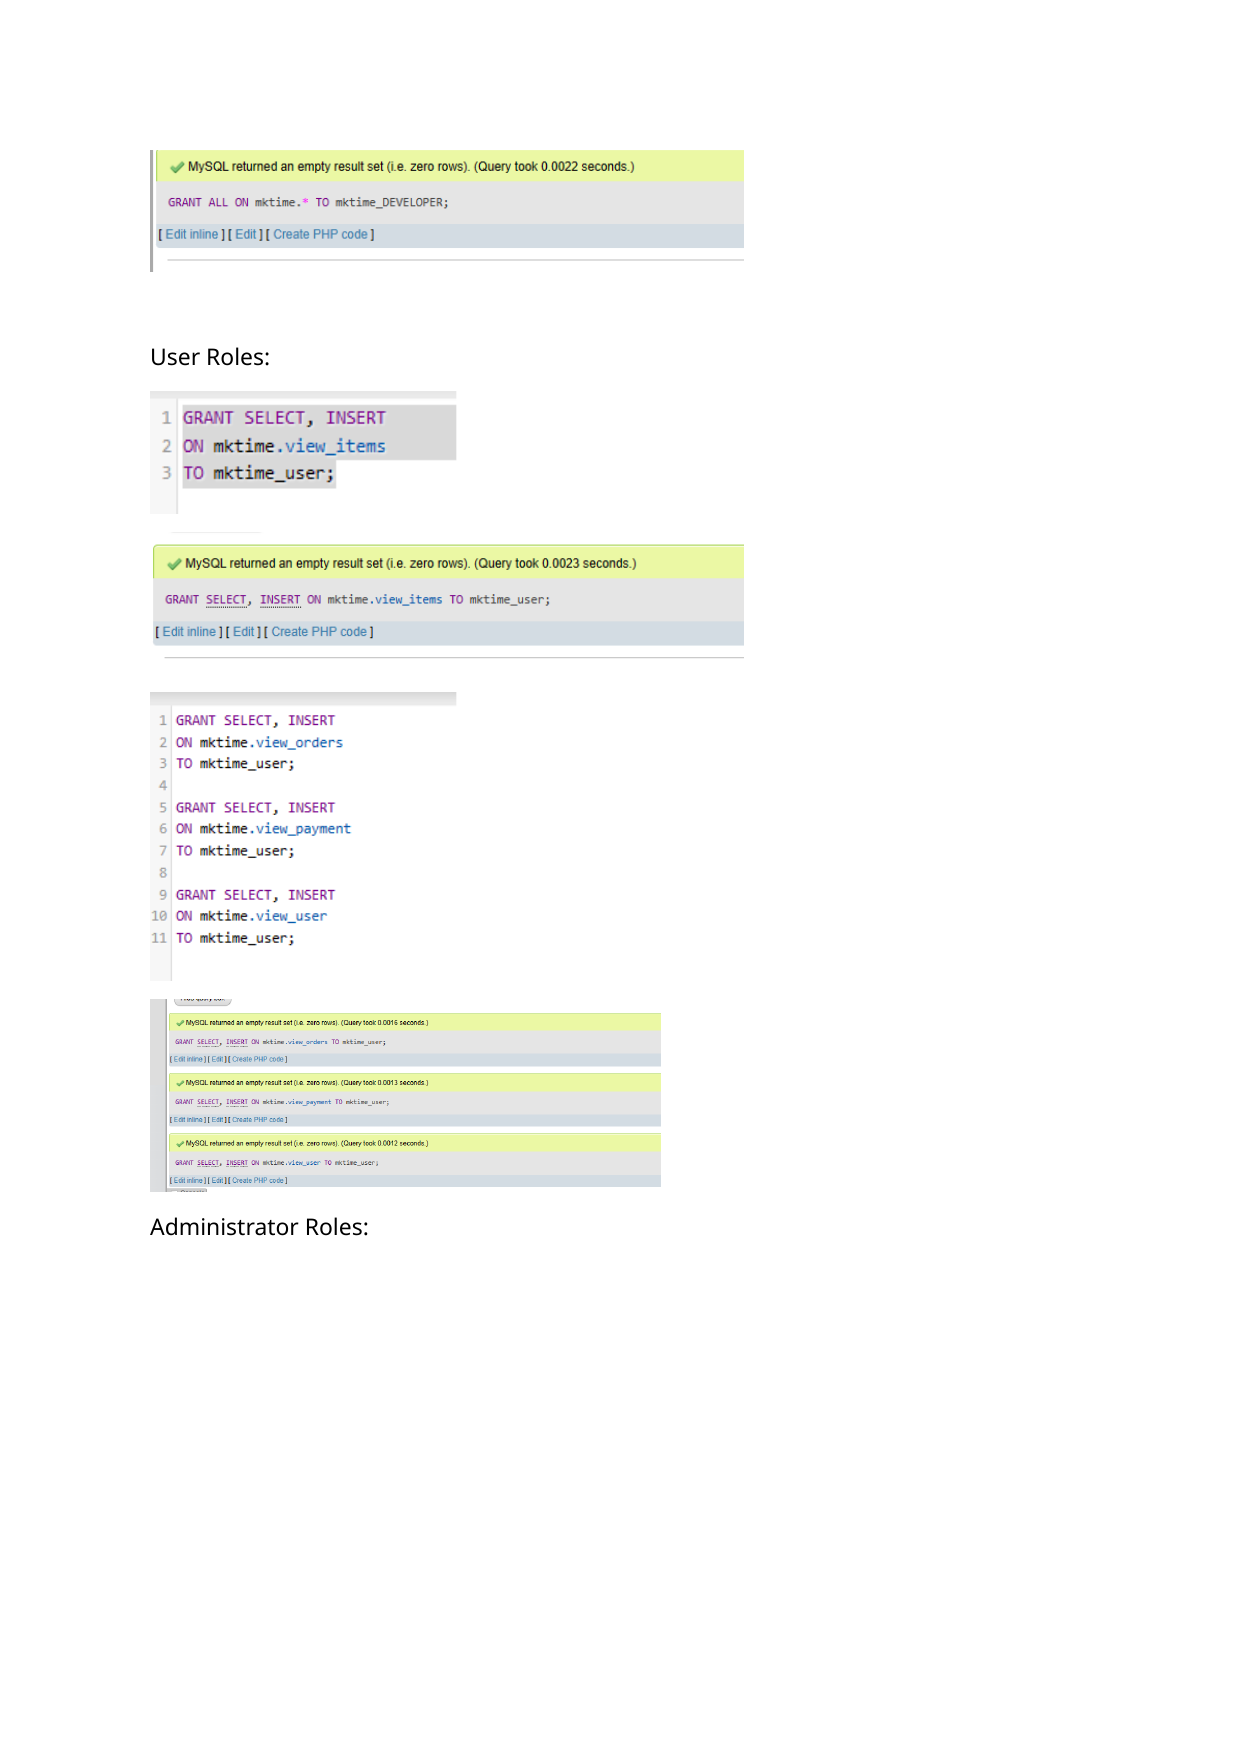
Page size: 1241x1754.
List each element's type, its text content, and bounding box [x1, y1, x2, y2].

picture [150, 532, 744, 674]
picture [150, 692, 457, 981]
picture [150, 150, 744, 272]
text User Roles: [150, 341, 1090, 372]
text Administrator Roles: [150, 1211, 1090, 1242]
picture [150, 999, 661, 1192]
picture [150, 391, 457, 514]
